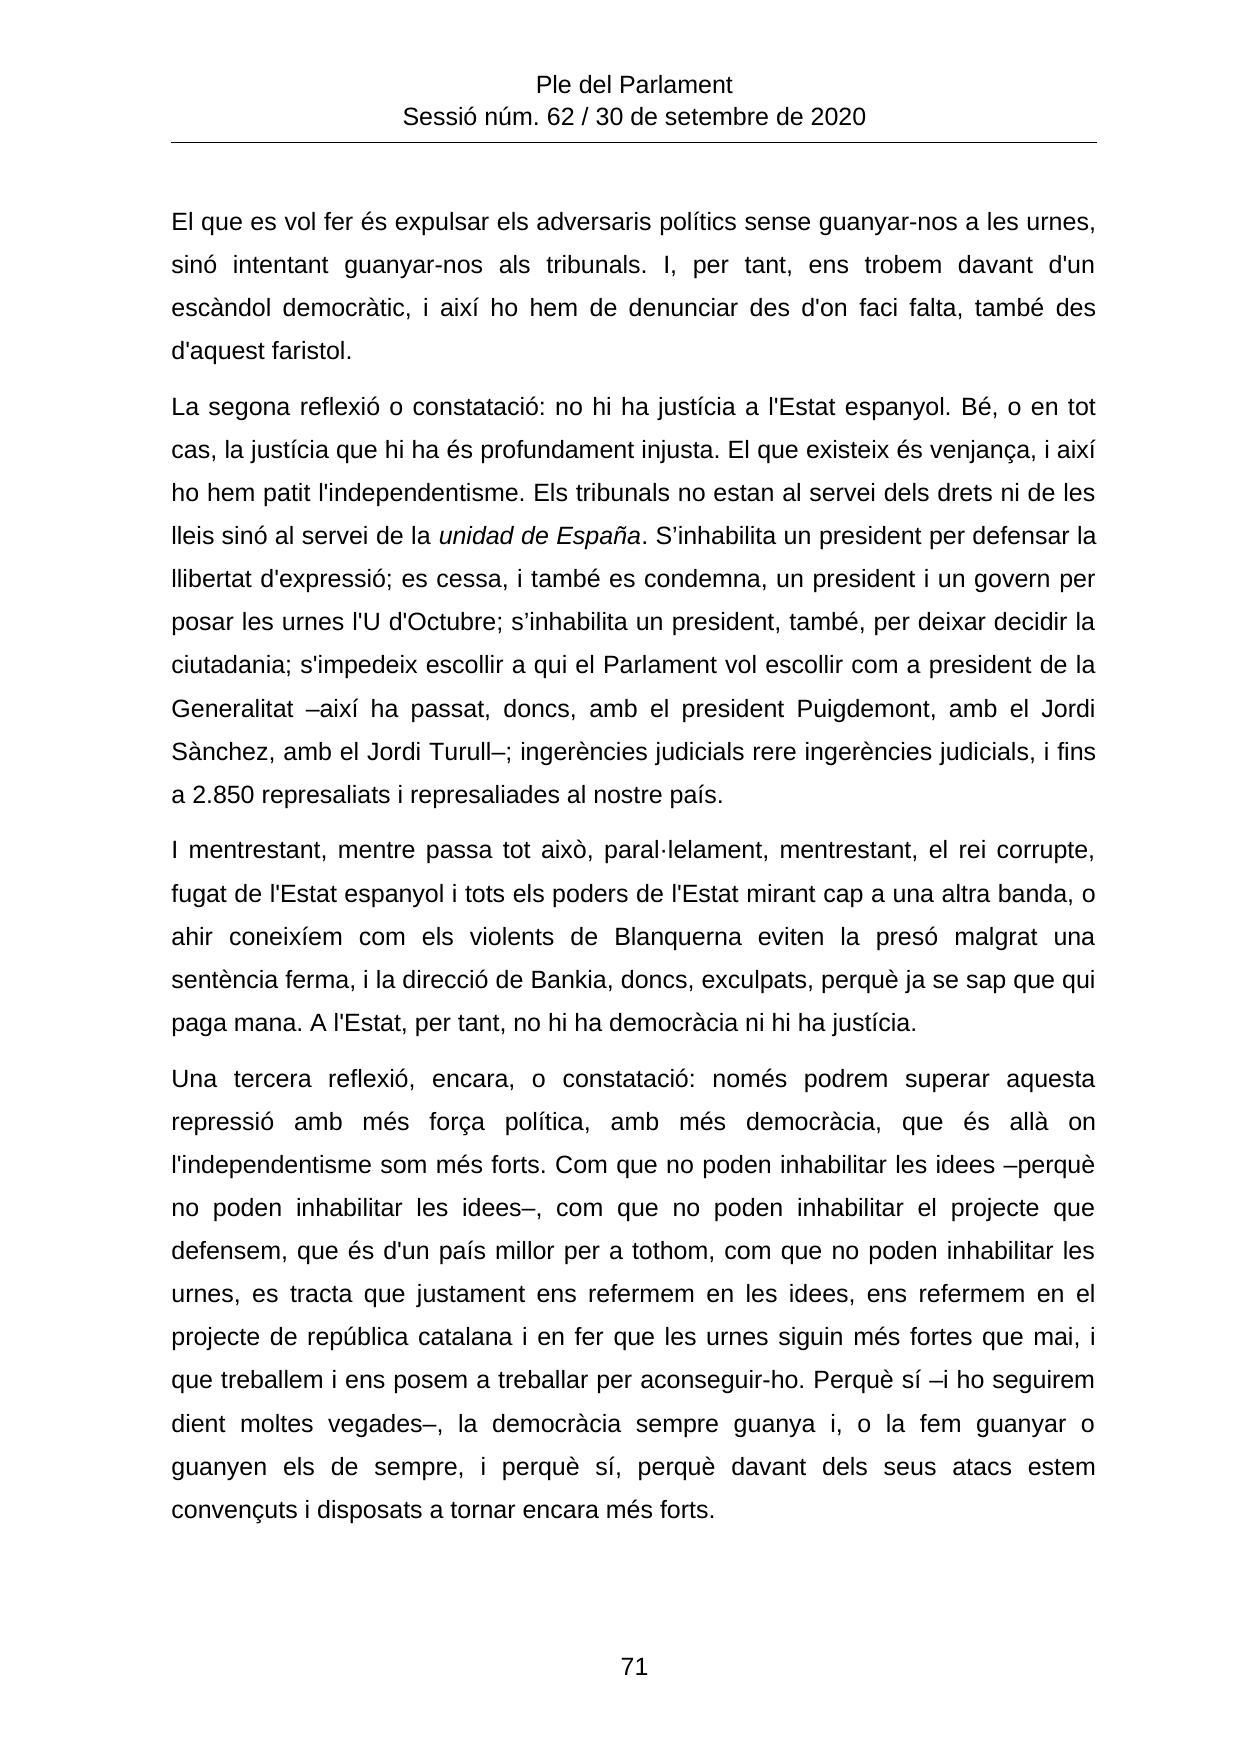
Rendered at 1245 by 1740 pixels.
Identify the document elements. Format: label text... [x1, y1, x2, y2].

text Una tercera reflexió, encara, o constatació: només podrem superar aquesta repressió amb més força política, amb més democràcia, que és allà on l'independentisme som més forts. Com que no poden inhabilitar les idees –perquè no poden inhabilitar les idees–, com que no poden inhabilitar el projecte que defensem, que és d'un país millor per a tothom, com que no poden inhabilitar les urnes, es tracta que justament ens refermem en les idees, ens refermem en el projecte de república catalana i en fer que les urnes siguin més fortes que mai, i que treballem i ens posem a treballar per aconseguir-ho. Perquè sí –i ho seguirem dient moltes vegades–, la democràcia sempre guanya i, o la fem guanyar o guanyen els de sempre, i perquè sí, perquè davant dels seus atacs estem convençuts i disposats a tornar encara més forts. [171, 1064, 1097, 1524]
text El que es vol fer és expulsar els adversaris polítics sense guanyar-nos a les urnes, sinó intentant guanyar-nos als tribunals. I, per tant, ens trobem davant d'un escàndol democràtic, i així ho hem de denunciar des d'on faci falta, també des d'aquest faristol. [171, 207, 1097, 365]
text I mentrestant, mentre passa tot això, paral·lelament, mentrestant, el rei corrupte, fugat de l'Estat espanyol i tots els poders de l'Estat mirant cap a una altra banda, o ahir coneixíem com els violents de Blanquerna eviten la presó malgrat una sentència ferma, i la direcció de Bankia, doncs, exculpats, perquè ja se sap que qui paga mana. A l'Estat, per tant, no hi ha democràcia ni hi ha justícia. [171, 836, 1097, 1037]
text La segona reflexió o constatació: no hi ha justícia a l'Estat espanyol. Bé, o en tot cas, la justícia que hi ha és profundament injusta. El que existeix és venjança, i així ho hem patit l'independentisme. Els tribunals no estan al servei dels drets ni de les lleis sinó al servei de la unidad de España. S’inhabilita un president per defensar la llibertat d'expressió; es cessa, i també es condemna, un president i un govern per posar les urnes l'U d'Octubre; s’inhabilita un president, també, per deixar decidir la ciutadania; s'impedeix escollir a qui el Parlament vol escollir com a president de la Generalitat –així ha passat, doncs, amb el president Puigdemont, amb el Jordi Sànchez, amb el Jordi Turull–; ingerències judicials rere ingerències judicials, i fins a 2.850 represaliats i represaliades al nostre país. [171, 392, 1097, 809]
